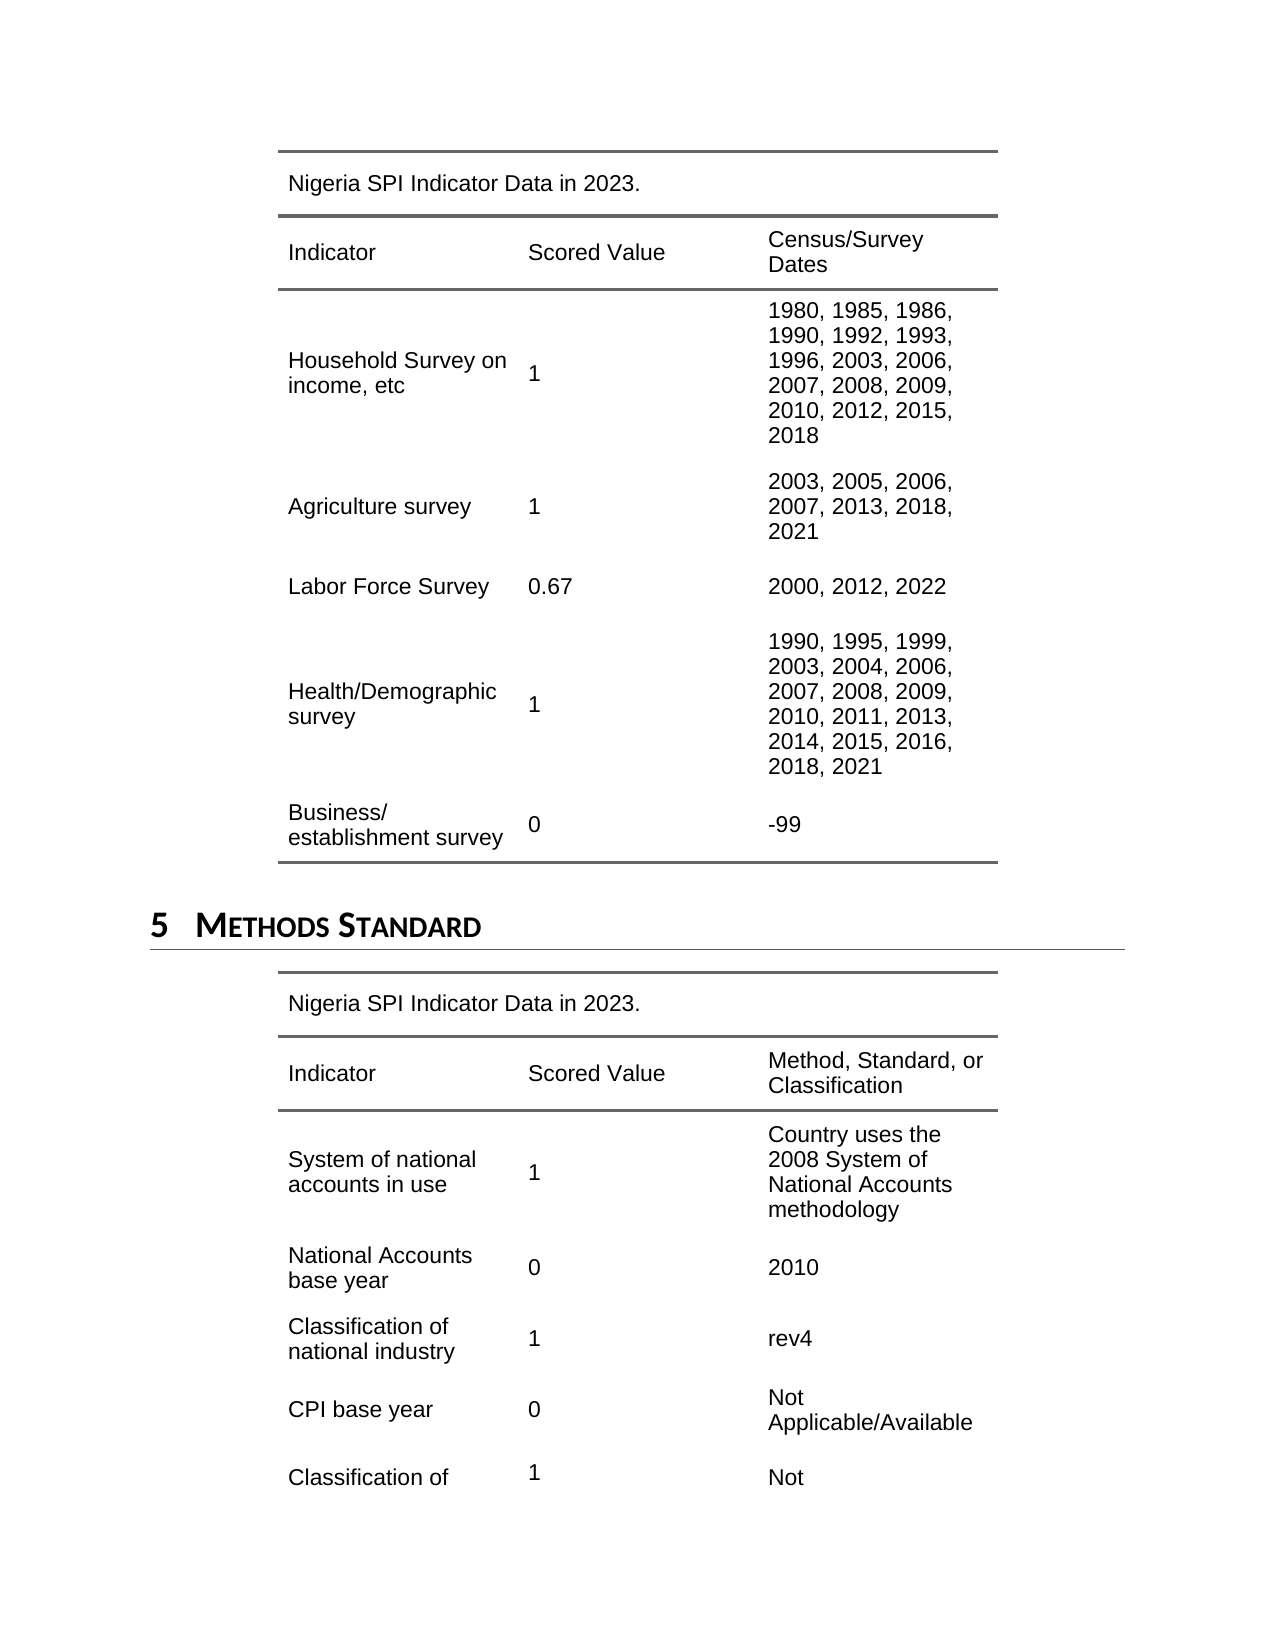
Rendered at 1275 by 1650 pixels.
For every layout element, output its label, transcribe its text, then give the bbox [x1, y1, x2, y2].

table_cell 1 [518, 1445, 757, 1500]
table_cell 1 [518, 291, 757, 459]
table_cell System of national accounts in use [278, 1112, 517, 1233]
table_cell Household Survey on income, etc [278, 291, 517, 459]
table_cell Not Applicable/Available [758, 1375, 997, 1445]
table_cell 1 [518, 619, 757, 790]
table_cell Country uses the 2008 System of National Accounts methodology [758, 1112, 997, 1233]
table_cell Scored Value [518, 218, 757, 288]
table_cell National Accounts base year [278, 1233, 517, 1304]
subtitle Methods Standard [150, 901, 1125, 949]
table_cell -99 [758, 790, 997, 861]
table_cell Indicator [278, 218, 517, 288]
table_cell Classification of household consumption [278, 1445, 517, 1500]
table_cell CPI base year [278, 1375, 517, 1445]
table_cell 0 [518, 790, 757, 861]
table_cell 2010 [758, 1233, 997, 1304]
table_cell 1 [518, 1304, 757, 1374]
table_cell 1990, 1995, 1999, 2003, 2004, 2006, 2007, 2008, 2009, 2010, 2011, 2013, 2014, 2015, 2016, 2018, 2021 [758, 619, 997, 790]
table_cell Scored Value [518, 1038, 757, 1109]
table_cell 1 [518, 459, 757, 555]
table_cell 1 [518, 1112, 757, 1233]
table_cell 2000, 2012, 2022 [758, 555, 997, 619]
table_cell Classification of national industry [278, 1304, 517, 1374]
table_cell Indicator [278, 1038, 517, 1109]
table_cell rev4 [758, 1304, 997, 1374]
table_header Nigeria SPI Indicator Data in 2023. [278, 974, 997, 1035]
table_cell Not Applicable/Available [758, 1445, 997, 1500]
table_cell Health/Demographic survey [278, 619, 517, 790]
table_cell Business/establishment survey [278, 790, 517, 861]
table_cell 0.67 [518, 555, 757, 619]
table_cell 0 [518, 1233, 757, 1304]
table_cell Census/Survey Dates [758, 218, 997, 288]
table_cell 2003, 2005, 2006, 2007, 2013, 2018, 2021 [758, 459, 997, 555]
table_cell 0 [518, 1375, 757, 1445]
table_cell Method, Standard, or Classification [758, 1038, 997, 1109]
table_cell Agriculture survey [278, 459, 517, 555]
table_header Nigeria SPI Indicator Data in 2023. [278, 153, 997, 214]
table_cell 1980, 1985, 1986, 1990, 1992, 1993, 1996, 2003, 2006, 2007, 2008, 2009, 2010, 2012, 2015, 2018 [758, 291, 997, 459]
table_cell Labor Force Survey [278, 555, 517, 619]
